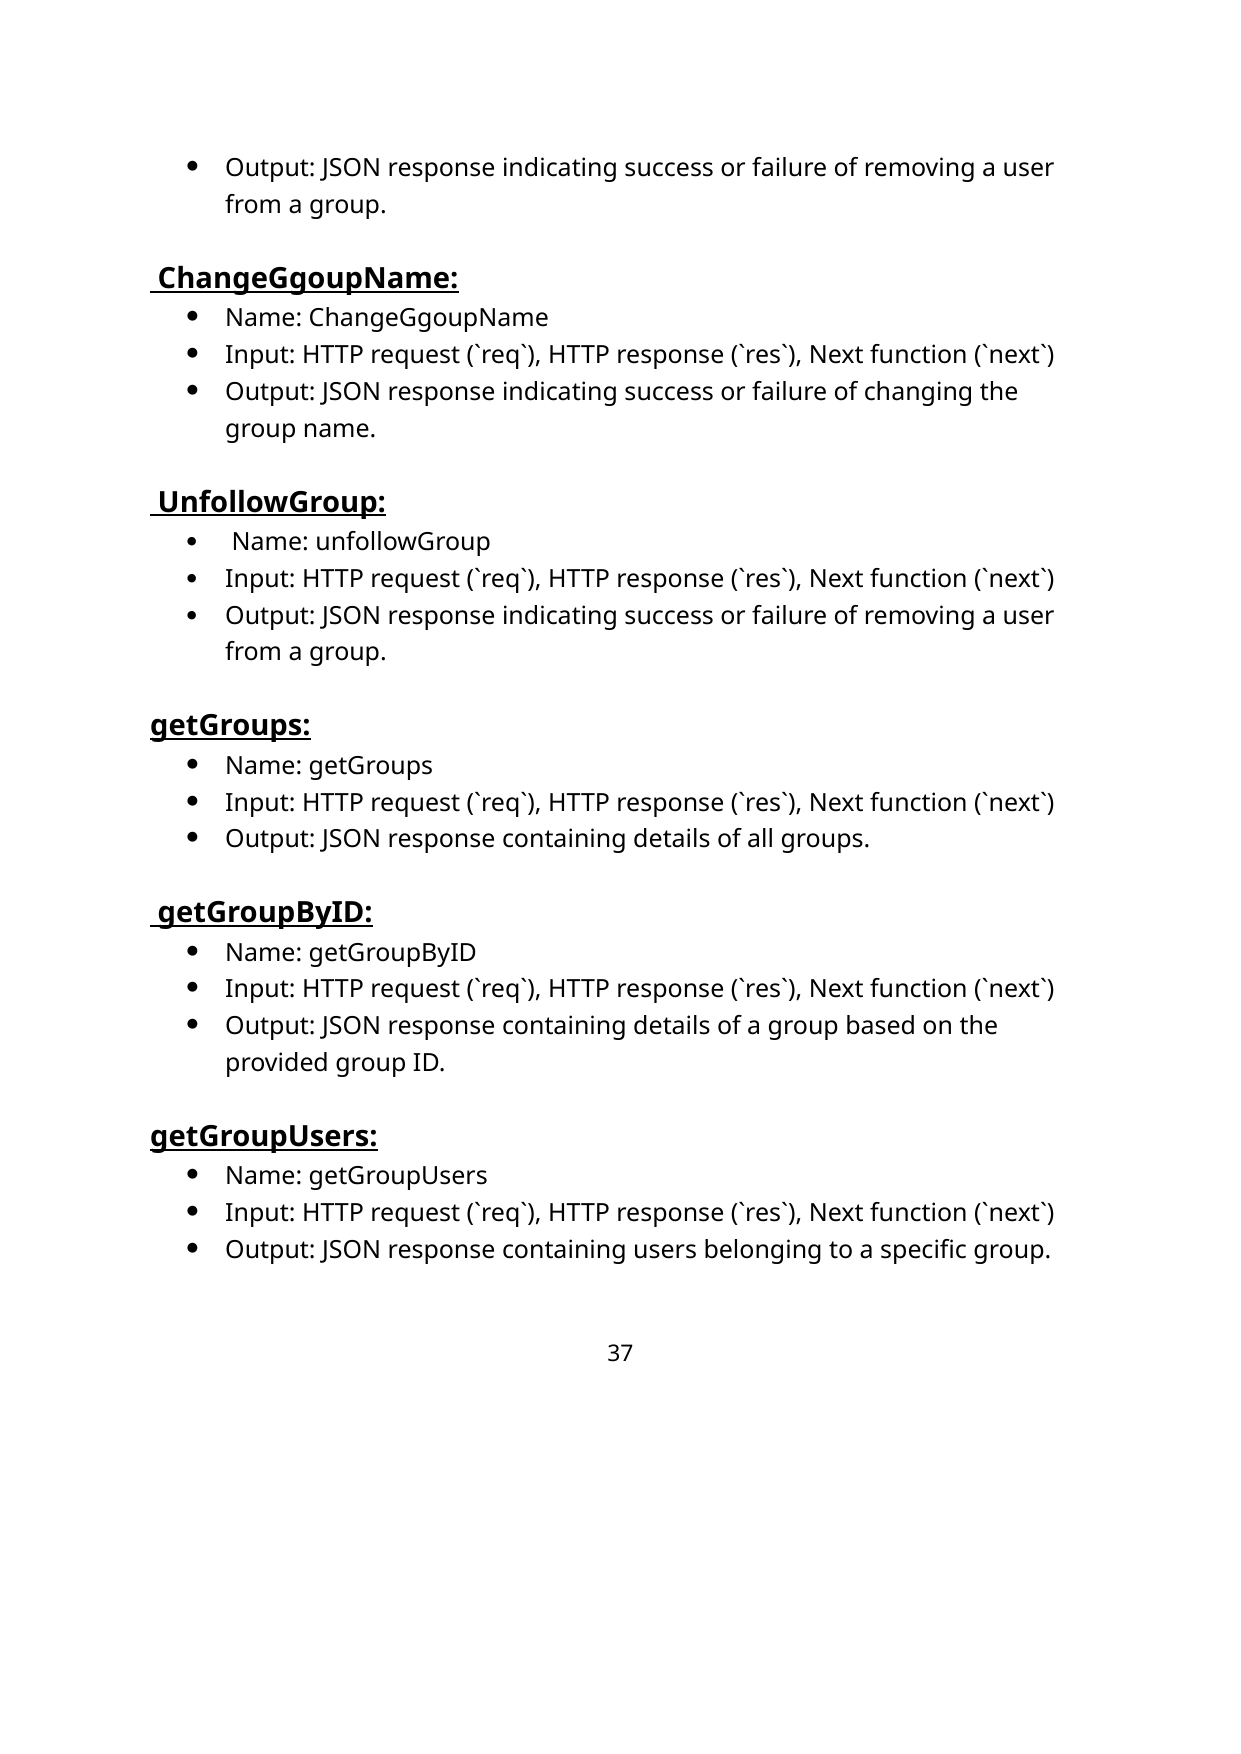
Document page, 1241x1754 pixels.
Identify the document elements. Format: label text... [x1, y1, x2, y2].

list Name: unfollowGroup [187, 524, 1090, 558]
list Name: getGroups [187, 747, 1090, 781]
list Name: getGroupByID [187, 934, 1090, 968]
text getGroups: [150, 704, 1090, 744]
list Output: JSON response containing details of a group based on the provided group ID. [187, 1008, 1090, 1079]
text ChangeGgoupName: [150, 257, 1090, 297]
list Output: JSON response indicating success or failure of removing a user from a group. [187, 150, 1090, 221]
list Output: JSON response containing details of all groups. [187, 821, 1090, 855]
text UnfollowGroup: [150, 481, 1090, 521]
list Output: JSON response indicating success or failure of changing the group name. [187, 374, 1090, 444]
list Input: HTTP request (`req`), HTTP response (`res`), Next function (`next`) [187, 561, 1090, 594]
list Name: getGroupUsers [187, 1158, 1090, 1192]
list Input: HTTP request (`req`), HTTP response (`res`), Next function (`next`) [187, 971, 1090, 1005]
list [187, 1195, 1090, 1229]
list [187, 337, 1090, 371]
list Output: JSON response indicating success or failure of removing a user from a group. [187, 597, 1090, 668]
list Input: HTTP request (`req`), HTTP response (`res`), Next function (`next`) [187, 784, 1090, 818]
text getGroupUsers: [150, 1115, 1090, 1155]
list Name: ChangeGgoupName [187, 300, 1090, 334]
list Output: JSON response containing users belonging to a specific group. [187, 1231, 1090, 1266]
text getGroupByID: [150, 891, 1090, 931]
